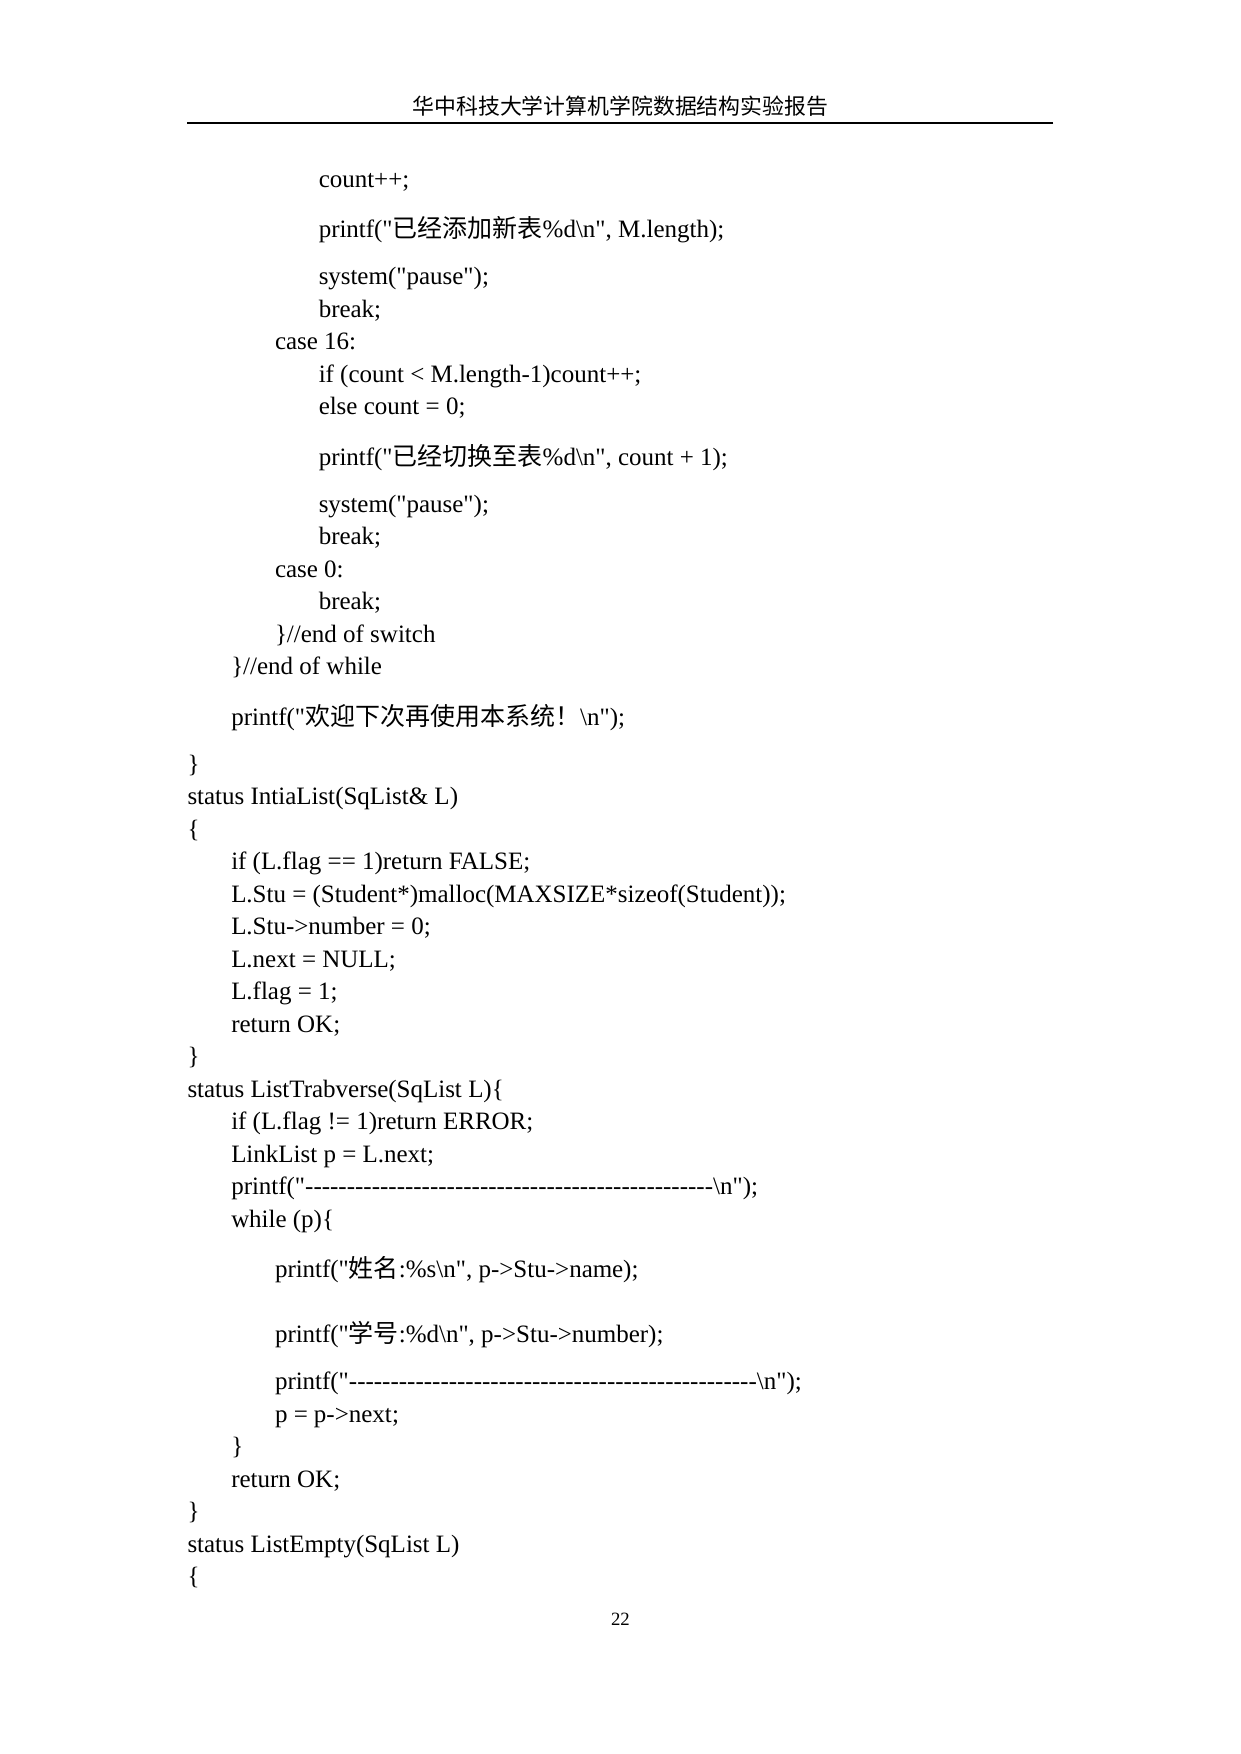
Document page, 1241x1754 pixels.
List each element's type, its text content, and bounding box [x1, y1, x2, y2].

text case 16: [187, 324, 1053, 357]
text status IntiaList(SqList& L) [187, 779, 1053, 812]
text printf("已经添加新表%d\n", M.length); [187, 194, 1053, 259]
text p = p->next; [187, 1397, 1053, 1429]
text if (count < M.length-1)count++; [187, 357, 1053, 389]
text }//end of while [187, 649, 1053, 682]
text printf("学号:%d\n", p->Stu->number); [187, 1299, 1053, 1364]
text }//end of switch [187, 617, 1053, 649]
text return OK; [187, 1462, 1053, 1494]
text break; [187, 519, 1053, 552]
text printf("欢迎下次再使用本系统！\n"); [187, 682, 1053, 747]
text break; [187, 292, 1053, 324]
text else count = 0; [187, 389, 1053, 422]
text } [187, 1039, 1053, 1072]
text } [187, 1429, 1053, 1462]
text system("pause"); [187, 487, 1053, 519]
text while (p){ [187, 1202, 1053, 1234]
text printf("姓名:%s\n", p->Stu->name); [187, 1234, 1053, 1299]
text count++; [187, 162, 1053, 194]
text if (L.flag == 1)return FALSE; [187, 844, 1053, 877]
text status ListEmpty(SqList L) [187, 1527, 1053, 1559]
text } [187, 747, 1053, 779]
text status ListTrabverse(SqList L){ [187, 1072, 1053, 1104]
text L.next = NULL; [187, 942, 1053, 974]
text printf("已经切换至表%d\n", count + 1); [187, 422, 1053, 487]
text L.Stu->number = 0; [187, 909, 1053, 942]
text return OK; [187, 1007, 1053, 1039]
text printf("-------------------------------------------------\n"); [187, 1364, 1053, 1397]
text case 0: [187, 552, 1053, 584]
text L.flag = 1; [187, 974, 1053, 1007]
text { [187, 812, 1053, 844]
text L.Stu = (Student*)malloc(MAXSIZE*sizeof(Student)); [187, 877, 1053, 909]
text LinkList p = L.next; [187, 1137, 1053, 1169]
text break; [187, 584, 1053, 617]
text if (L.flag != 1)return ERROR; [187, 1104, 1053, 1137]
text { [187, 1559, 1053, 1592]
text system("pause"); [187, 259, 1053, 292]
text printf("-------------------------------------------------\n"); [187, 1169, 1053, 1202]
text } [187, 1494, 1053, 1527]
